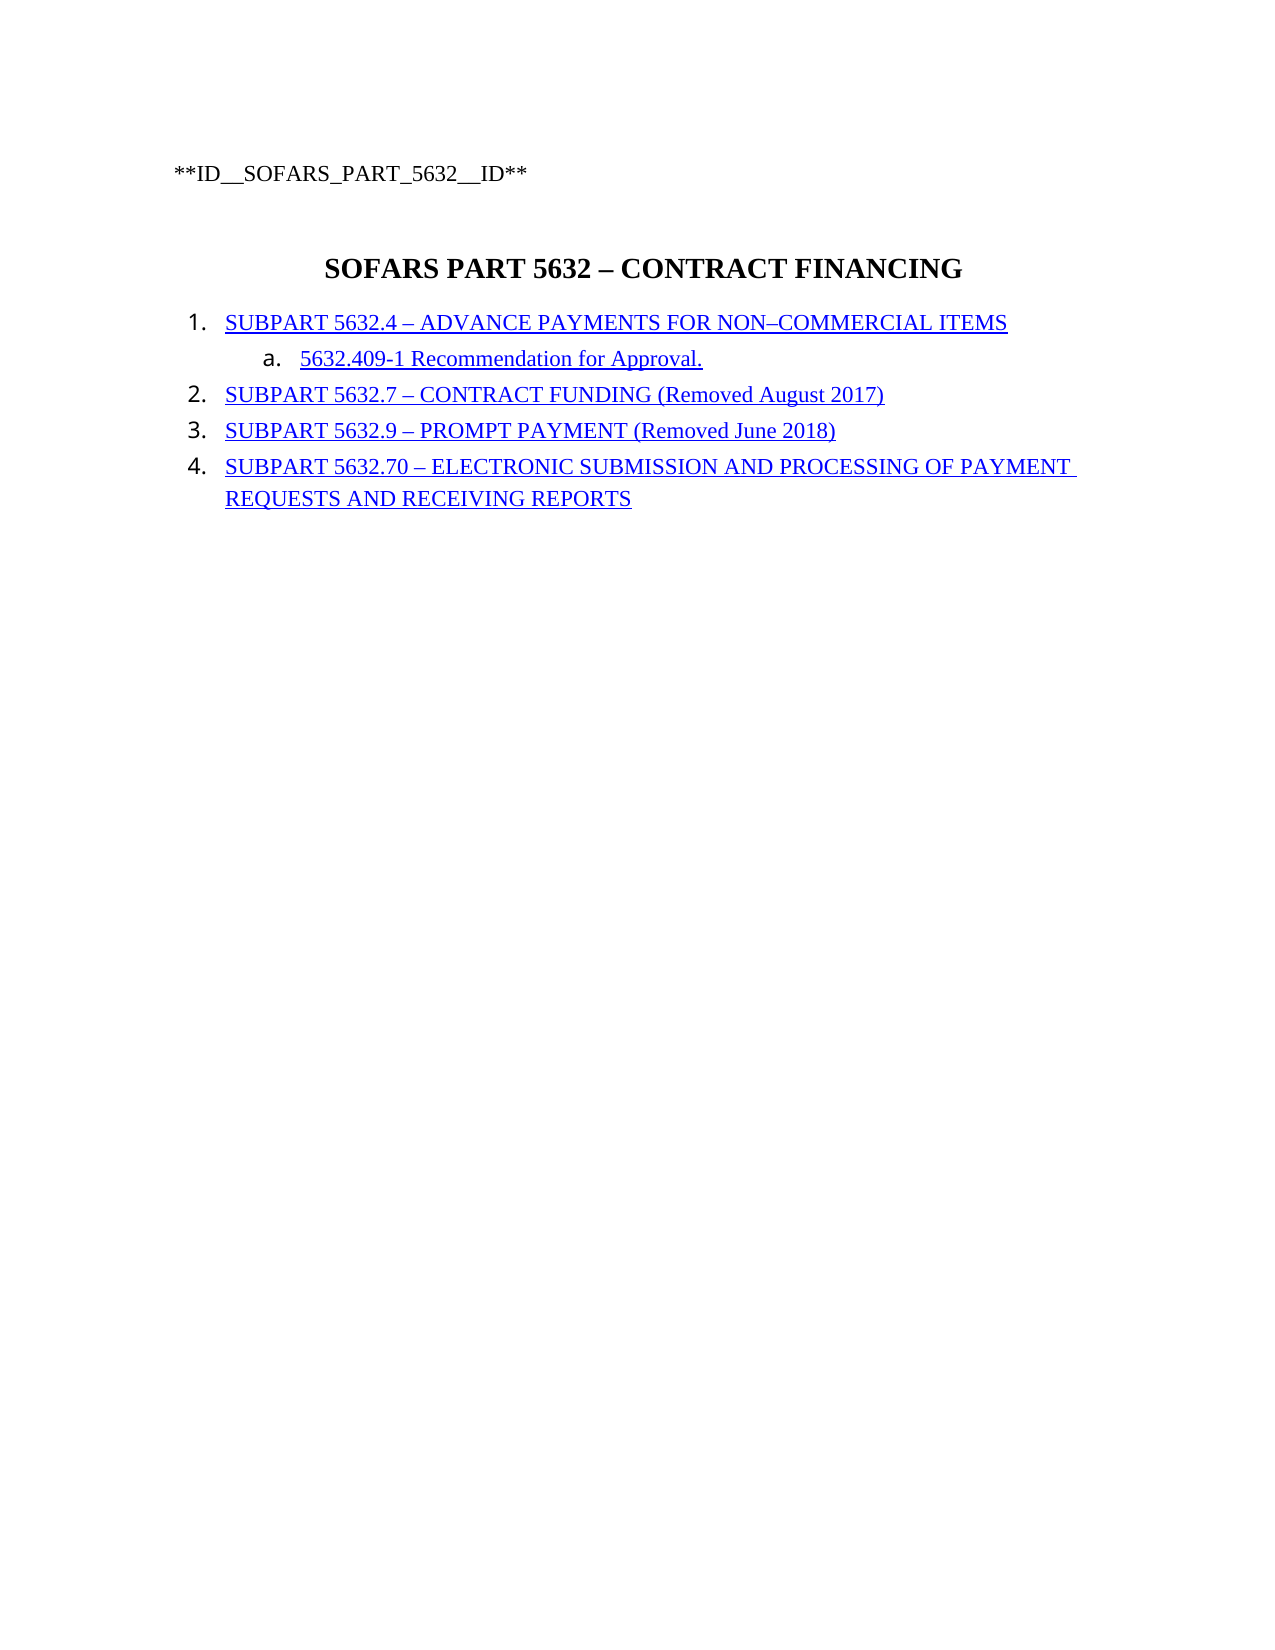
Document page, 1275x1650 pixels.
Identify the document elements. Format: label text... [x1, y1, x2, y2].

list SUBPART 5632.4 – ADVANCE PAYMENTS FOR NON–COMMERCIAL ITEMS [187, 306, 1125, 338]
text **ID__SOFARS_PART_5632__ID** [163, 150, 1135, 197]
list SUBPART 5632.7 – CONTRACT FUNDING (Removed August 2017) [187, 378, 1125, 409]
subtitle SOFARS PART 5632 – CONTRACT FINANCING [162, 251, 1125, 284]
list 5632.409-1 Recommendation for Approval. [262, 342, 1125, 373]
list SUBPART 5632.9 – PROMPT PAYMENT (Removed June 2018) [187, 414, 1125, 445]
list SUBPART 5632.70 – ELECTRONIC SUBMISSION AND PROCESSING OF PAYMENT REQUESTS AND RECEIVING REPORTS [187, 450, 1125, 512]
